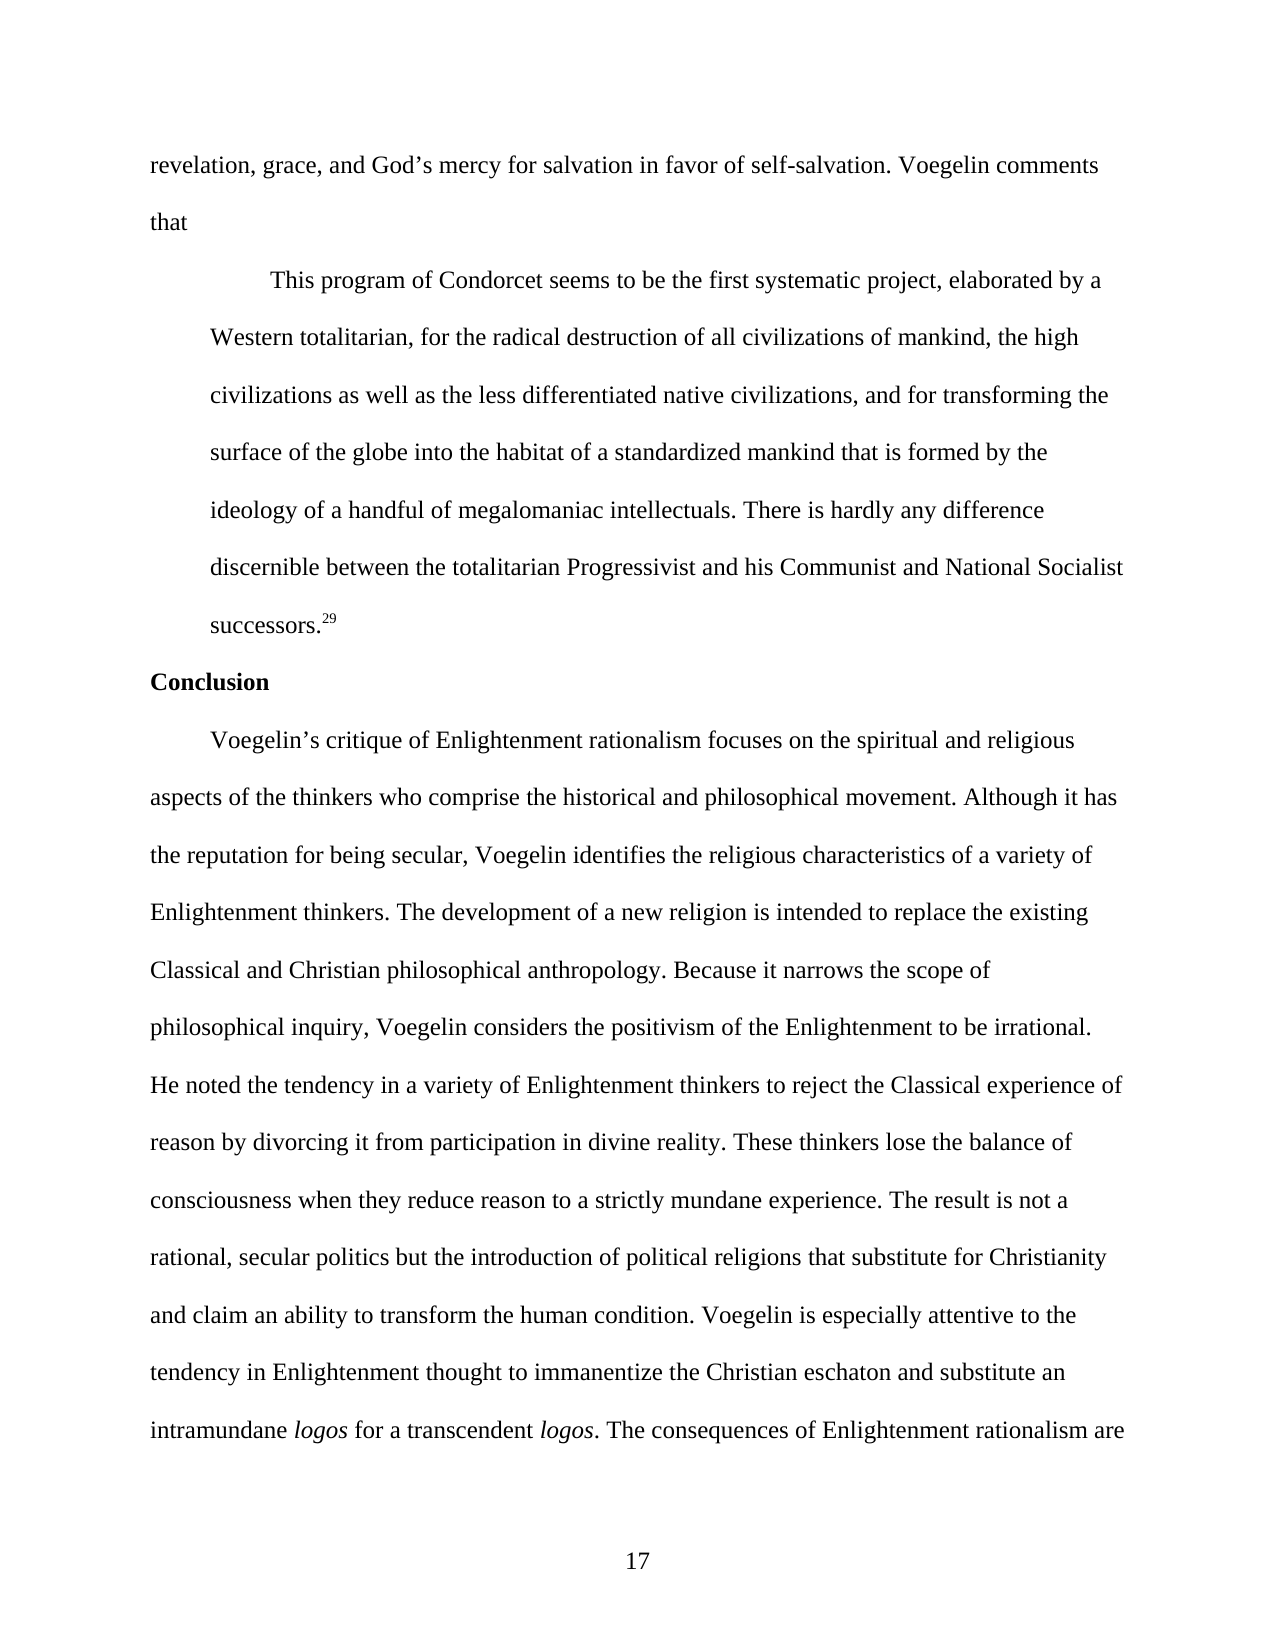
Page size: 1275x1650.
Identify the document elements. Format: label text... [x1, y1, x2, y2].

text This program of Condorcet seems to be the first systematic project, elaborated by a Western totalitarian, for the radical destruction of all civilizations of mankind, the high civilizations as well as the less differentiated native civilizations, and for transforming the surface of the globe into the habitat of a standardized mankind that is formed by the ideology of a handful of megalomaniac intellectuals. There is hardly any difference discernible between the totalitarian Progressivist and his Communist and National Socialist successors. [210, 265, 1125, 639]
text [150, 150, 1125, 236]
text Conclusion [150, 667, 1125, 696]
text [150, 725, 1125, 1444]
